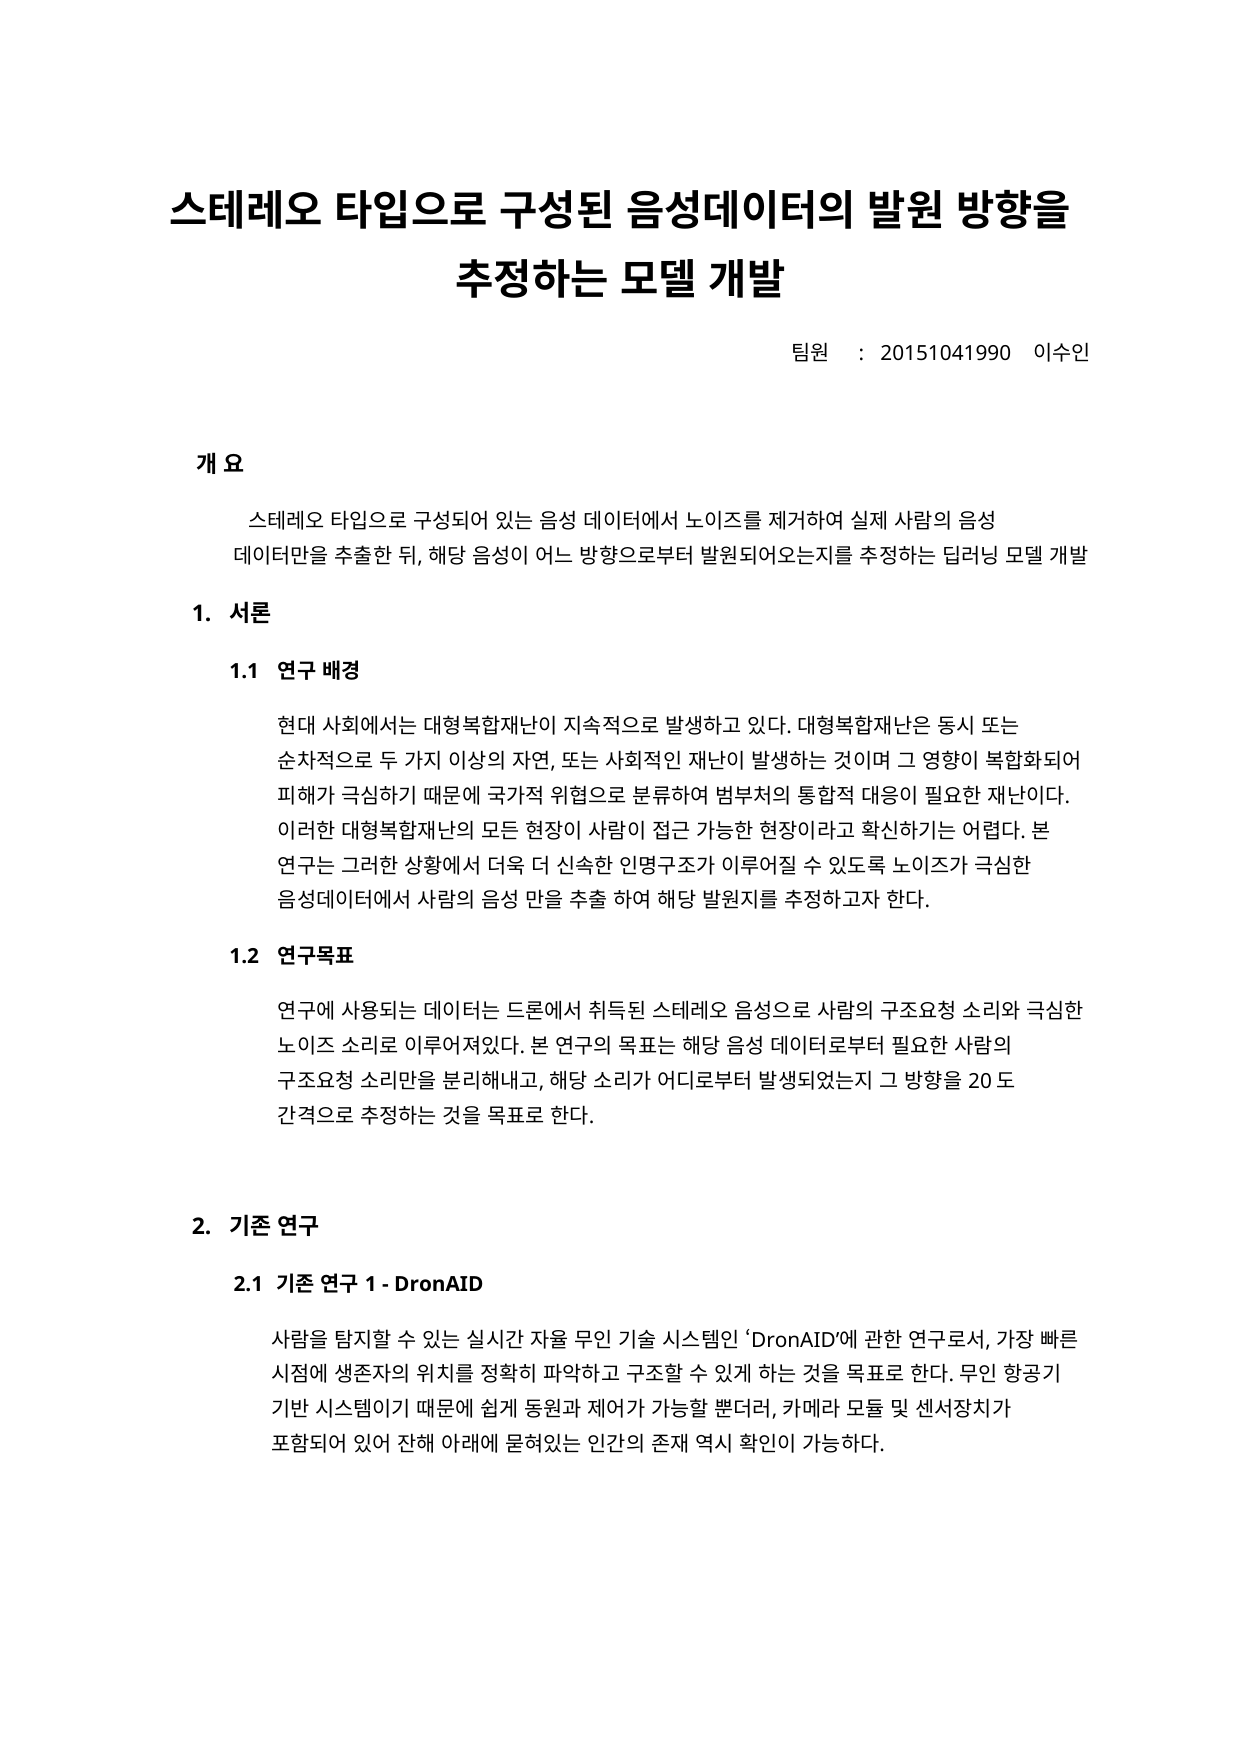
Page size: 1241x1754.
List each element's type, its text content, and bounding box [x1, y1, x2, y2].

list 현대 사회에서는 대형복합재난이 지속적으로 발생하고 있다. 대형복합재난은 동시 또는 순차적으로 두 가지 이상의 자연, 또는 사회적인 재난이 발생하는 것이며 그 영향이 복합화되어 피해가 극심하기 때문에 국가적 위협으로 분류하여 범부처의 통합적 대응이 필요한 재난이다. 이러한 대형복합재난의 모든 현장이 사람이 접근 가능한 현장이라고 확신하기는 어렵다. 본 연구는 그러한 상황에서 더욱 더 신속한 인명구조가 이루어질 수 있도록 노이즈가 극심한 음성데이터에서 사람의 음성 만을 추출 하여 해당 발원지를 추정하고자 한다. [278, 710, 1090, 914]
list 기존 연구 [192, 1208, 1090, 1241]
text 팀원 : 20151041990 이수인 [150, 337, 1090, 367]
list 기존 연구 1 - DronAID [233, 1267, 1090, 1298]
list 연구에 사용되는 데이터는 드론에서 취득된 스테레오 음성으로 사람의 구조요청 소리와 극심한 노이즈 소리로 이루어져있다. 본 연구의 목표는 해당 음성 데이터로부터 필요한 사람의 구조요청 소리만을 분리해내고, 해당 소리가 어디로부터 발생되었는지 그 방향을 20도 간격으로 추정하는 것을 목표로 한다. [278, 995, 1090, 1129]
list 서론 [192, 595, 1090, 628]
text 스테레오 타입으로 구성된 음성데이터의 발원 방향을 추정하는 모델 개발 [150, 177, 1090, 307]
list 사람을 탐지할 수 있는 실시간 자율 무인 기술 시스템인 ‘DronAID’에 관한 연구로서, 가장 빠른 시점에 생존자의 위치를 정확히 파악하고 구조할 수 있게 하는 것을 목표로 한다. 무인 항공기 기반 시스템이기 때문에 쉽게 동원과 제어가 가능할 뿐더러, 카메라 모듈 및 센서장치가 포함되어 있어 잔해 아래에 묻혀있는 인간의 존재 역시 확인이 가능하다. [271, 1323, 1090, 1458]
text 개 요 [150, 446, 1090, 479]
list 연구 배경 [229, 654, 1090, 684]
text 스테레오 타입으로 구성되어 있는 음성 데이터에서 노이즈를 제거하여 실제 사람의 음성 데이터만을 추출한 뒤, 해당 음성이 어느 방향으로부터 발원되어오는지를 추정하는 딥러닝 모델 개발 [233, 504, 1090, 569]
list 연구목표 [229, 939, 1090, 969]
